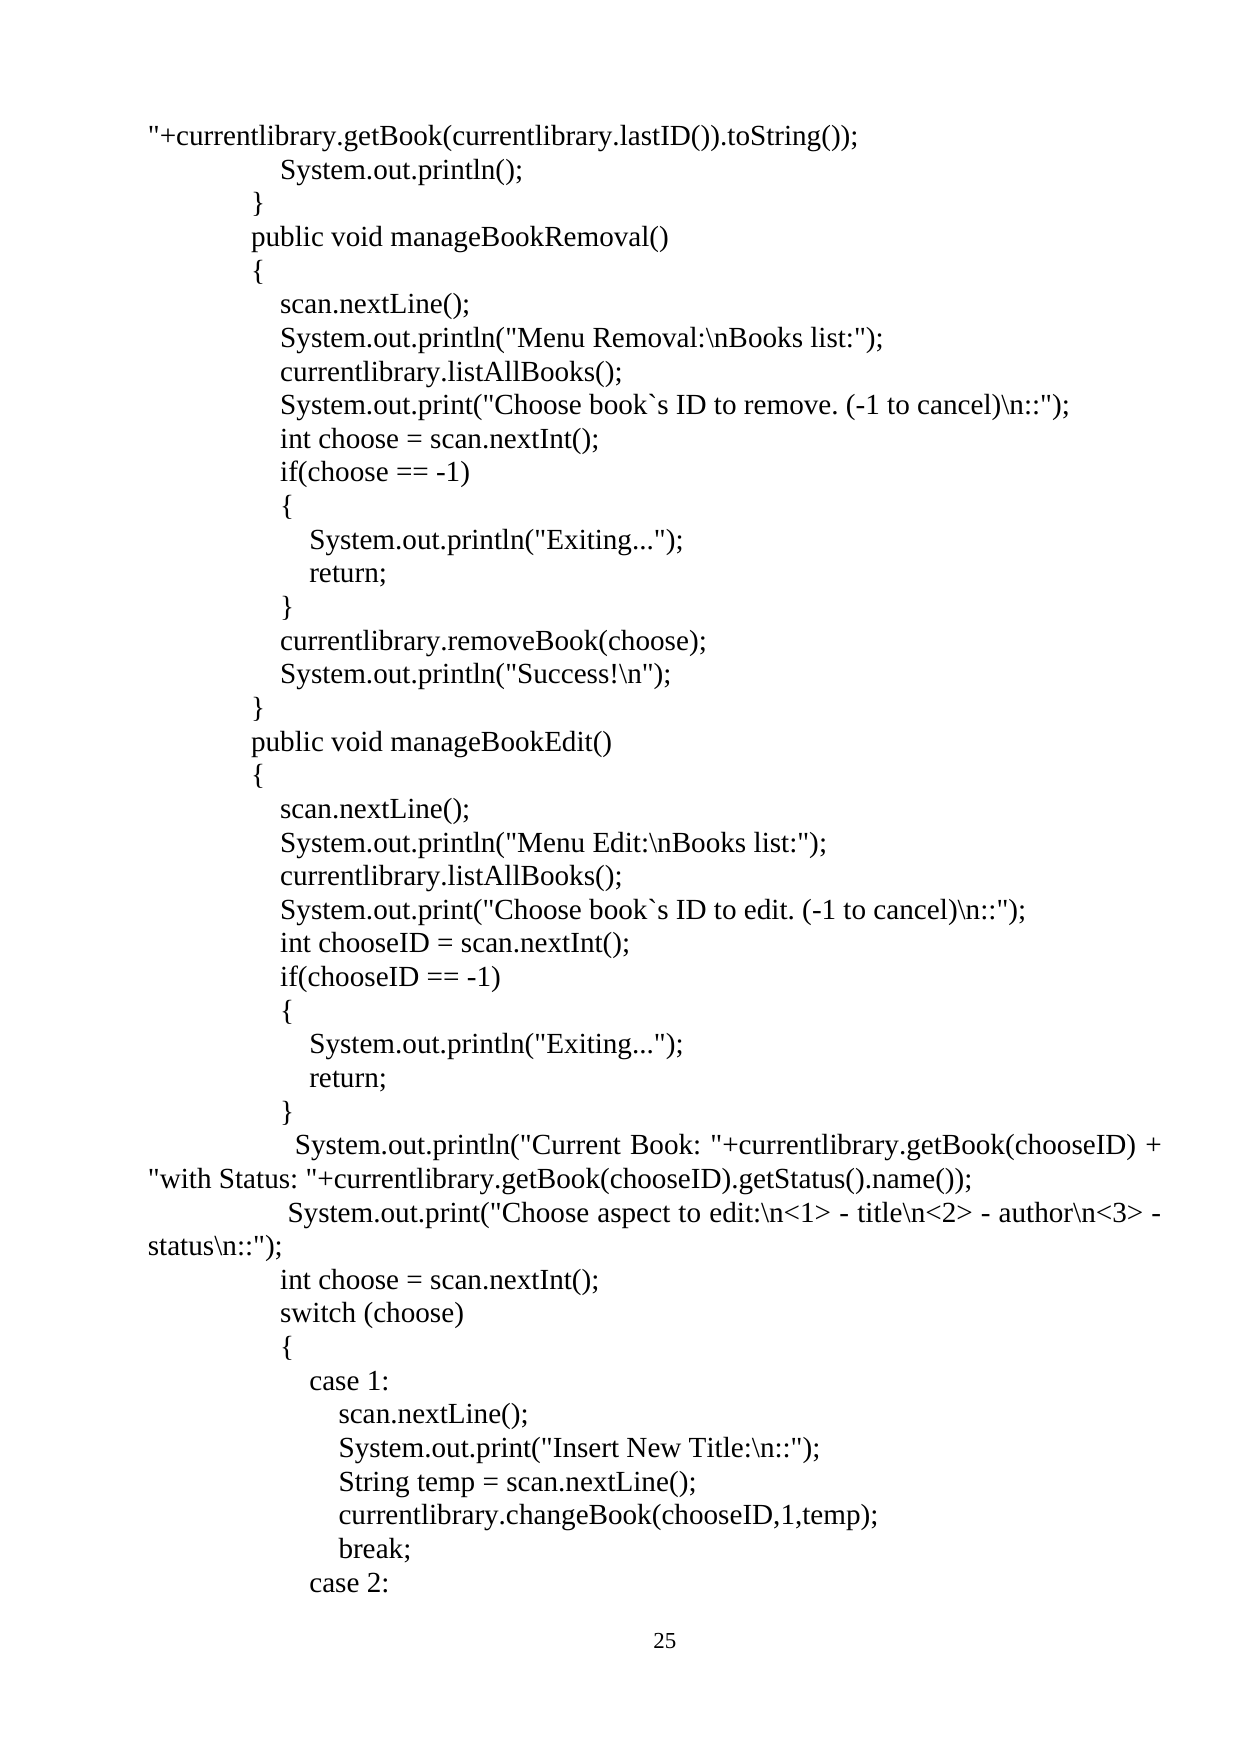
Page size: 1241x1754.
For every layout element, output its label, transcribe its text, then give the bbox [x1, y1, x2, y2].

text { [148, 1329, 1163, 1363]
text System.out.println("Exiting..."); [148, 1027, 1163, 1060]
text switch (choose) [148, 1296, 1163, 1329]
text if(choose == -1) [148, 454, 1163, 488]
text break; [148, 1531, 1163, 1564]
text scan.nextLine(); [148, 791, 1163, 824]
text currentlibrary.changeBook(chooseID,1,temp); [148, 1497, 1163, 1531]
text } [148, 589, 1163, 623]
text System.out.println("Success!\n"); [148, 656, 1163, 690]
text int choose = scan.nextInt(); [148, 421, 1163, 454]
text System.out.print("Choose book`s ID to edit. (-1 to cancel)\n::"); [148, 892, 1163, 926]
text case 1: [148, 1363, 1163, 1396]
text int chooseID = scan.nextInt(); [148, 926, 1163, 959]
text } [148, 1094, 1163, 1127]
text System.out.println("Menu Edit:\nBooks list:"); [148, 825, 1163, 858]
text currentlibrary.listAllBooks(); [148, 858, 1163, 892]
text public void manageBookRemoval() [148, 219, 1163, 253]
text System.out.println("Menu Removal:\nBooks list:"); [148, 320, 1163, 353]
text System.out.print("Insert New Title:\n::"); [148, 1430, 1163, 1464]
text { [148, 253, 1163, 286]
text } [148, 690, 1163, 724]
text { [148, 488, 1163, 522]
text currentlibrary.removeBook(choose); [148, 623, 1163, 656]
text System.out.println(); [148, 152, 1163, 185]
text return; [148, 1060, 1163, 1094]
text currentlibrary.listAllBooks(); [148, 354, 1163, 387]
text { [148, 757, 1163, 791]
text public void manageBookEdit() [148, 724, 1163, 757]
text System.out.print("Choose book`s ID to remove. (-1 to cancel)\n::"); [148, 387, 1163, 421]
text scan.nextLine(); [148, 1396, 1163, 1430]
text System.out.println("Current Book: "+currentlibrary.getBook(chooseID) + "with Status: "+currentlibrary.getBook(chooseID).getStatus().name()); [148, 1127, 1163, 1194]
text scan.nextLine(); [148, 286, 1163, 320]
text return; [148, 556, 1163, 589]
text if(chooseID == -1) [148, 959, 1163, 993]
text case 2: [148, 1565, 1163, 1598]
text { [148, 993, 1163, 1026]
text String temp = scan.nextLine(); [148, 1464, 1163, 1497]
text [148, 118, 1163, 152]
text System.out.print("Choose aspect to edit:\n<1> - title\n<2> - author\n<3> - status\n::"); [148, 1195, 1163, 1262]
text int choose = scan.nextInt(); [148, 1262, 1163, 1295]
text } [148, 185, 1163, 219]
text System.out.println("Exiting..."); [148, 522, 1163, 555]
